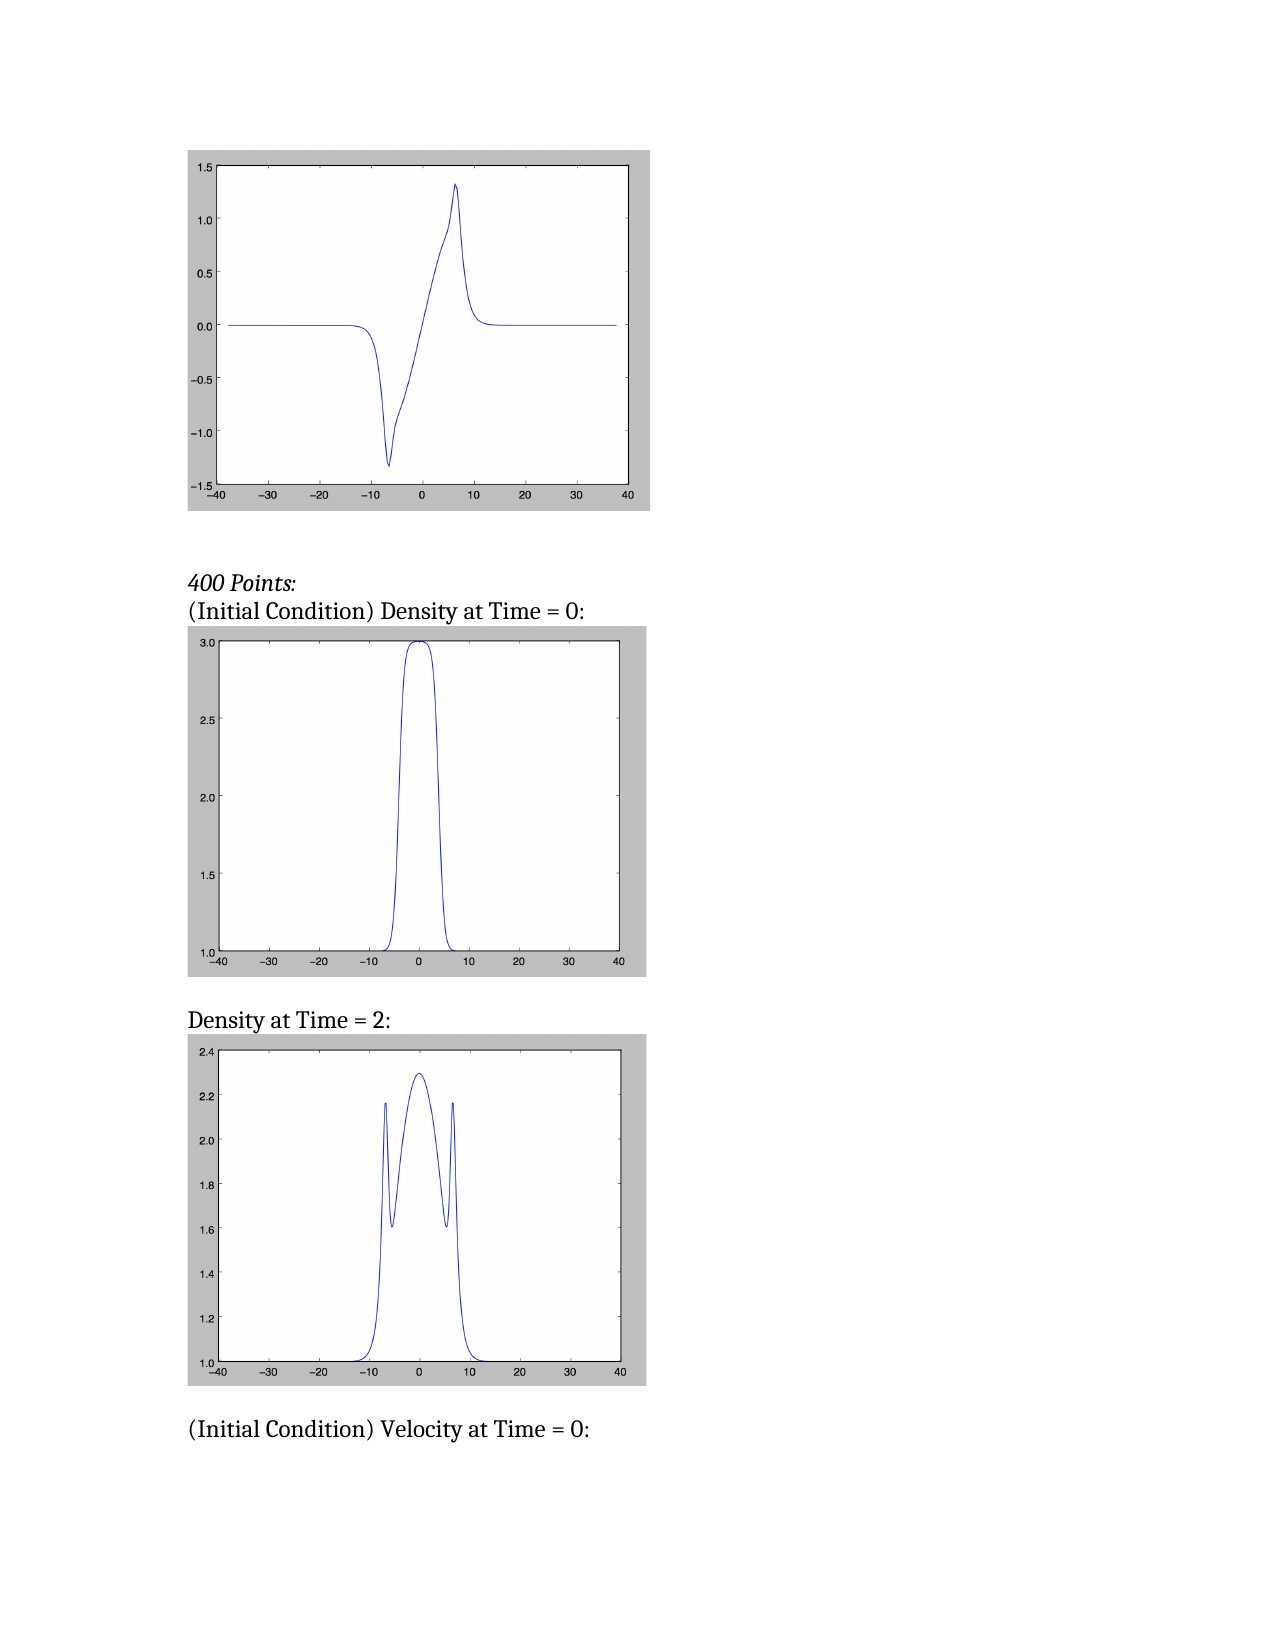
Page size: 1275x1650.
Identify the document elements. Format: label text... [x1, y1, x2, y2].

text Density at Time = 2: [187, 1006, 1087, 1034]
text 400 Points: [187, 568, 1087, 597]
picture [187, 626, 647, 977]
text (Initial Condition) Velocity at Time = 0: [187, 1414, 1087, 1443]
text (Initial Condition) Density at Time = 0: [187, 597, 1087, 626]
picture [187, 150, 650, 511]
picture [187, 1034, 647, 1386]
